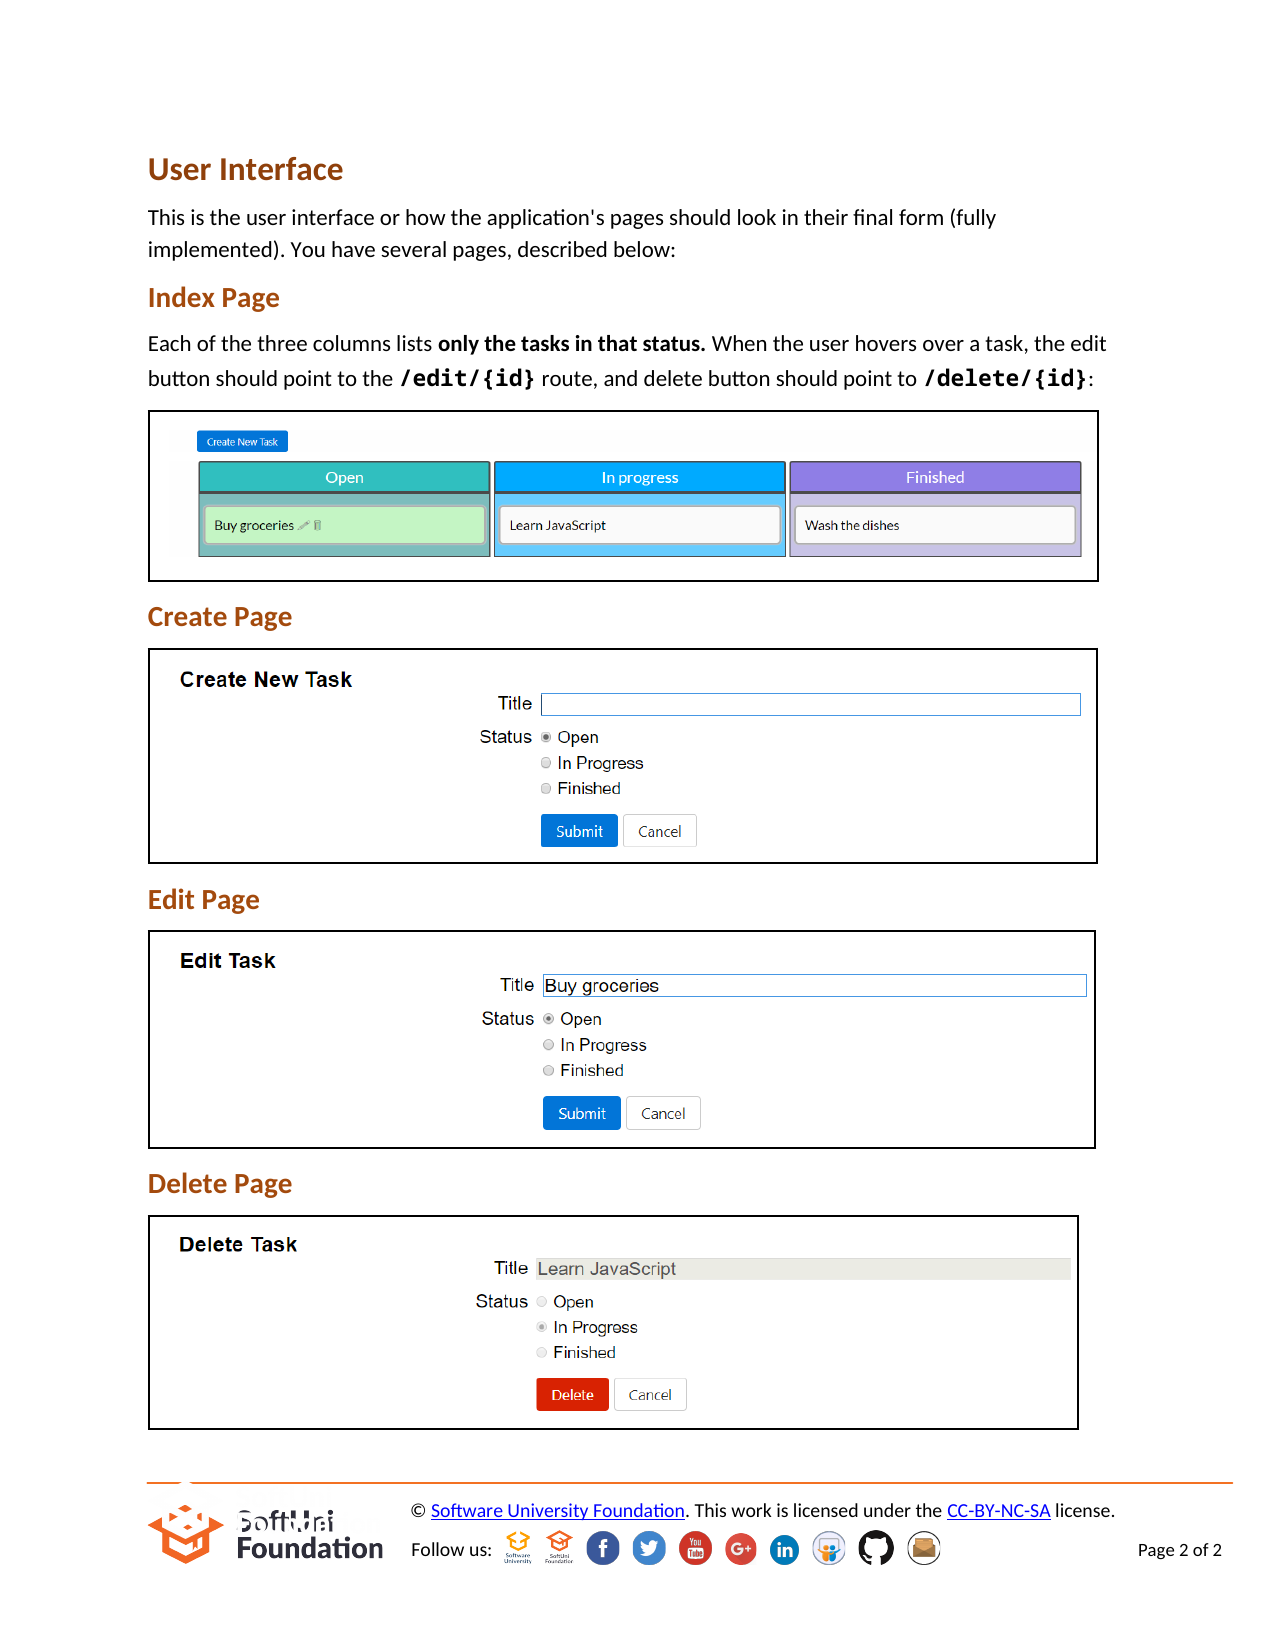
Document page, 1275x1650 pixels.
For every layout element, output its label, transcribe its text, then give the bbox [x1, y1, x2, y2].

text This is the user interface or how the application's pages should look in their final form (fully implemented). You have several pages, described below: [148, 203, 1127, 263]
picture [150, 1217, 1077, 1428]
picture [545, 1530, 574, 1565]
picture [858, 1530, 894, 1565]
picture [770, 1556, 778, 1565]
picture [679, 1531, 712, 1565]
picture [791, 1556, 799, 1565]
text Each of the three columns lists only the tasks in that status. When the user hovers over a task, the edit button should point to the /edit/{id} route, and delete button should point to /delete/{id}: [148, 329, 1127, 393]
picture [586, 1531, 620, 1565]
subtitle Delete Page [148, 1165, 1127, 1201]
picture [504, 1531, 532, 1565]
subtitle Create Page [148, 598, 1127, 634]
picture [791, 1535, 799, 1544]
picture [907, 1531, 941, 1565]
subtitle Index Page [148, 279, 1127, 315]
picture [770, 1535, 778, 1544]
picture [725, 1533, 757, 1565]
picture [812, 1531, 846, 1565]
subtitle Edit Page [148, 881, 1127, 916]
picture [632, 1531, 666, 1565]
picture [150, 932, 1094, 1147]
picture [150, 412, 1097, 580]
picture [147, 1480, 383, 1564]
picture [783, 1547, 792, 1556]
picture [150, 650, 1096, 862]
subtitle User Interface [148, 148, 1127, 188]
